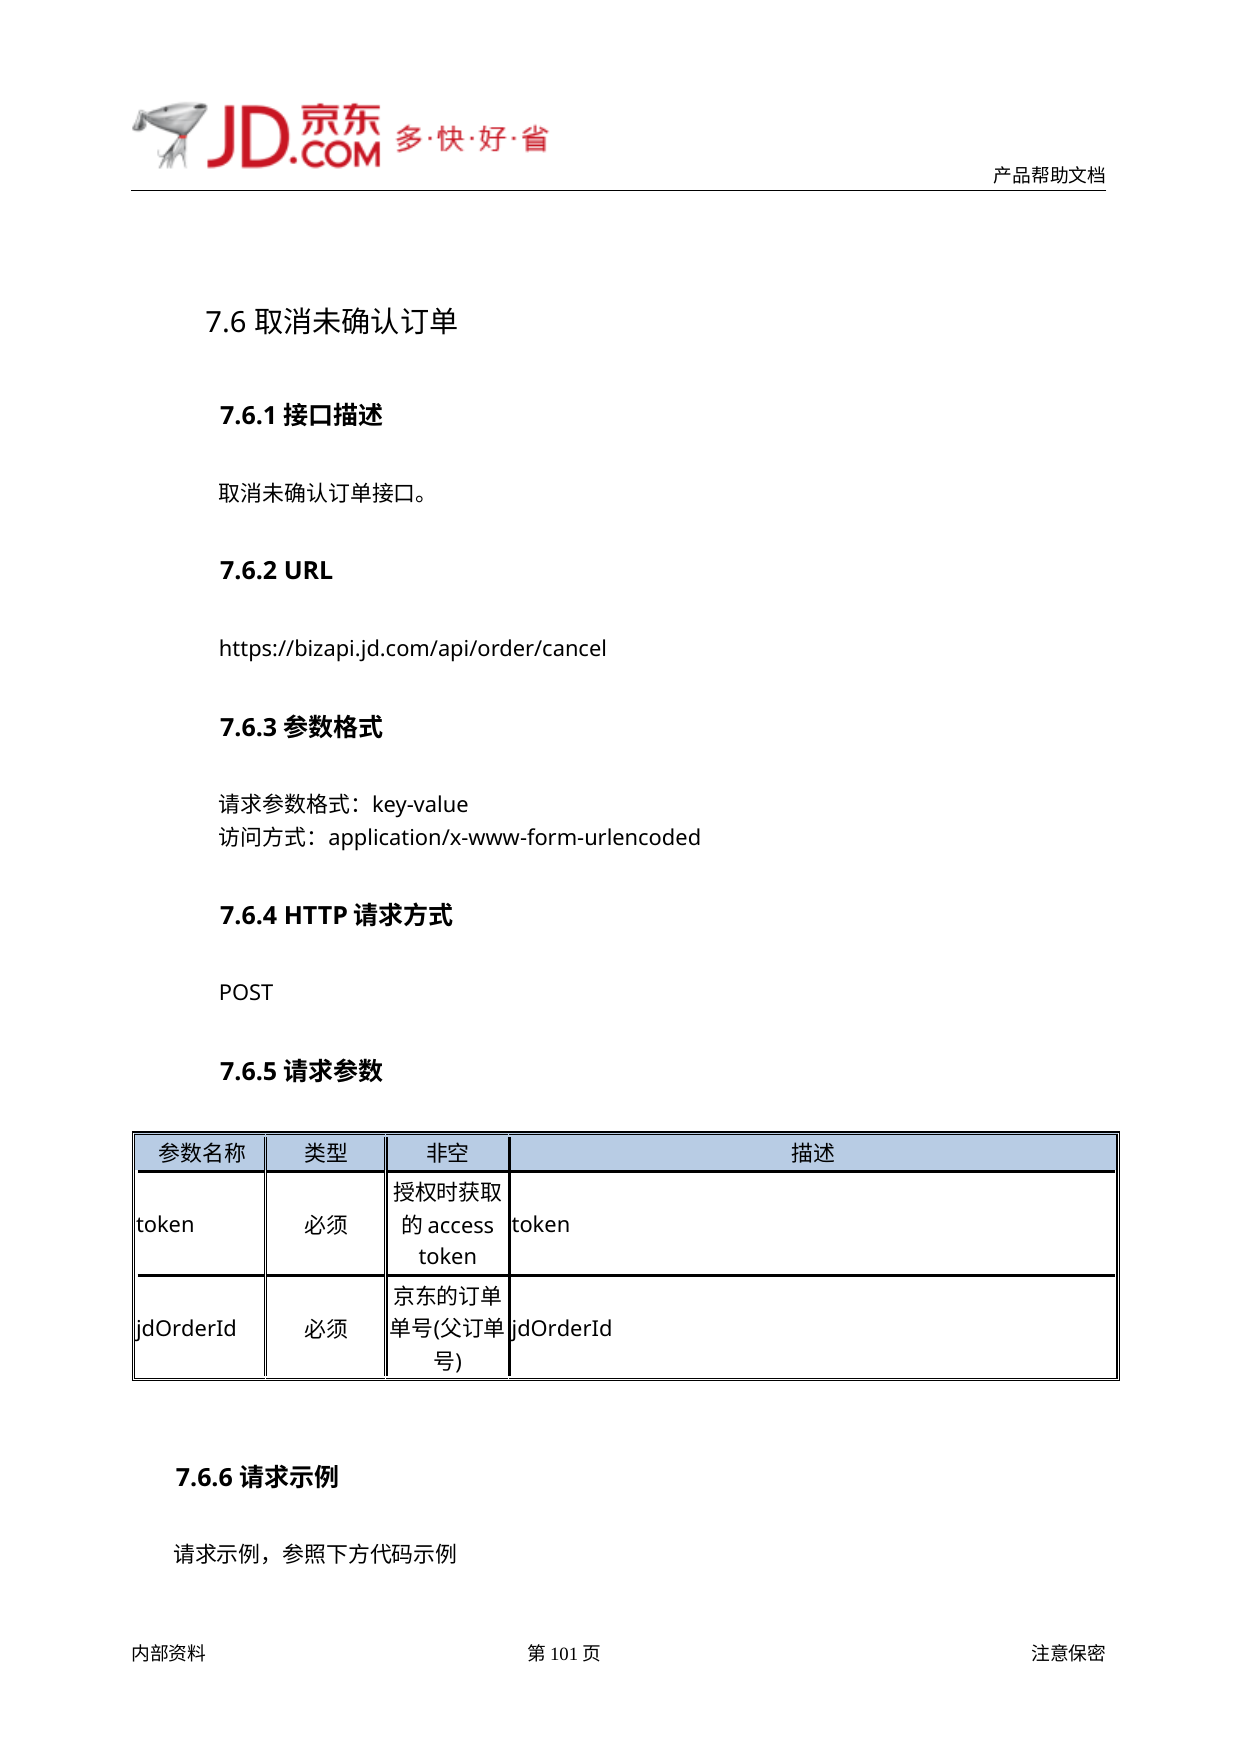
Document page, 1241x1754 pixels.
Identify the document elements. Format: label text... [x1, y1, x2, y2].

subtitle 请求示例 [176, 1443, 1106, 1508]
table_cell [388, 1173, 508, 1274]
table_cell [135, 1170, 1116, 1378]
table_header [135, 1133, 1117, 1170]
text 请求示例，参照下方代码示例 [131, 1537, 1106, 1569]
subtitle 请求参数 [220, 1037, 1106, 1102]
subtitle 接口描述 [220, 381, 1106, 446]
text 访问方式：application/x-www-form-urlencoded [131, 819, 1106, 852]
text 取消未确认订单接口。 [131, 475, 1106, 508]
picture [131, 88, 554, 183]
text POST [131, 975, 1106, 1008]
subtitle HTTP请求方式 [220, 881, 1106, 946]
subtitle 取消未确认订单 [205, 287, 1106, 352]
subtitle URL [220, 537, 1106, 602]
text https://bizapi.jd.com/api/order/cancel [131, 631, 1106, 664]
subtitle 参数格式 [220, 693, 1106, 758]
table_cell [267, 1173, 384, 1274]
text 请求参数格式：key-value [131, 787, 1106, 819]
